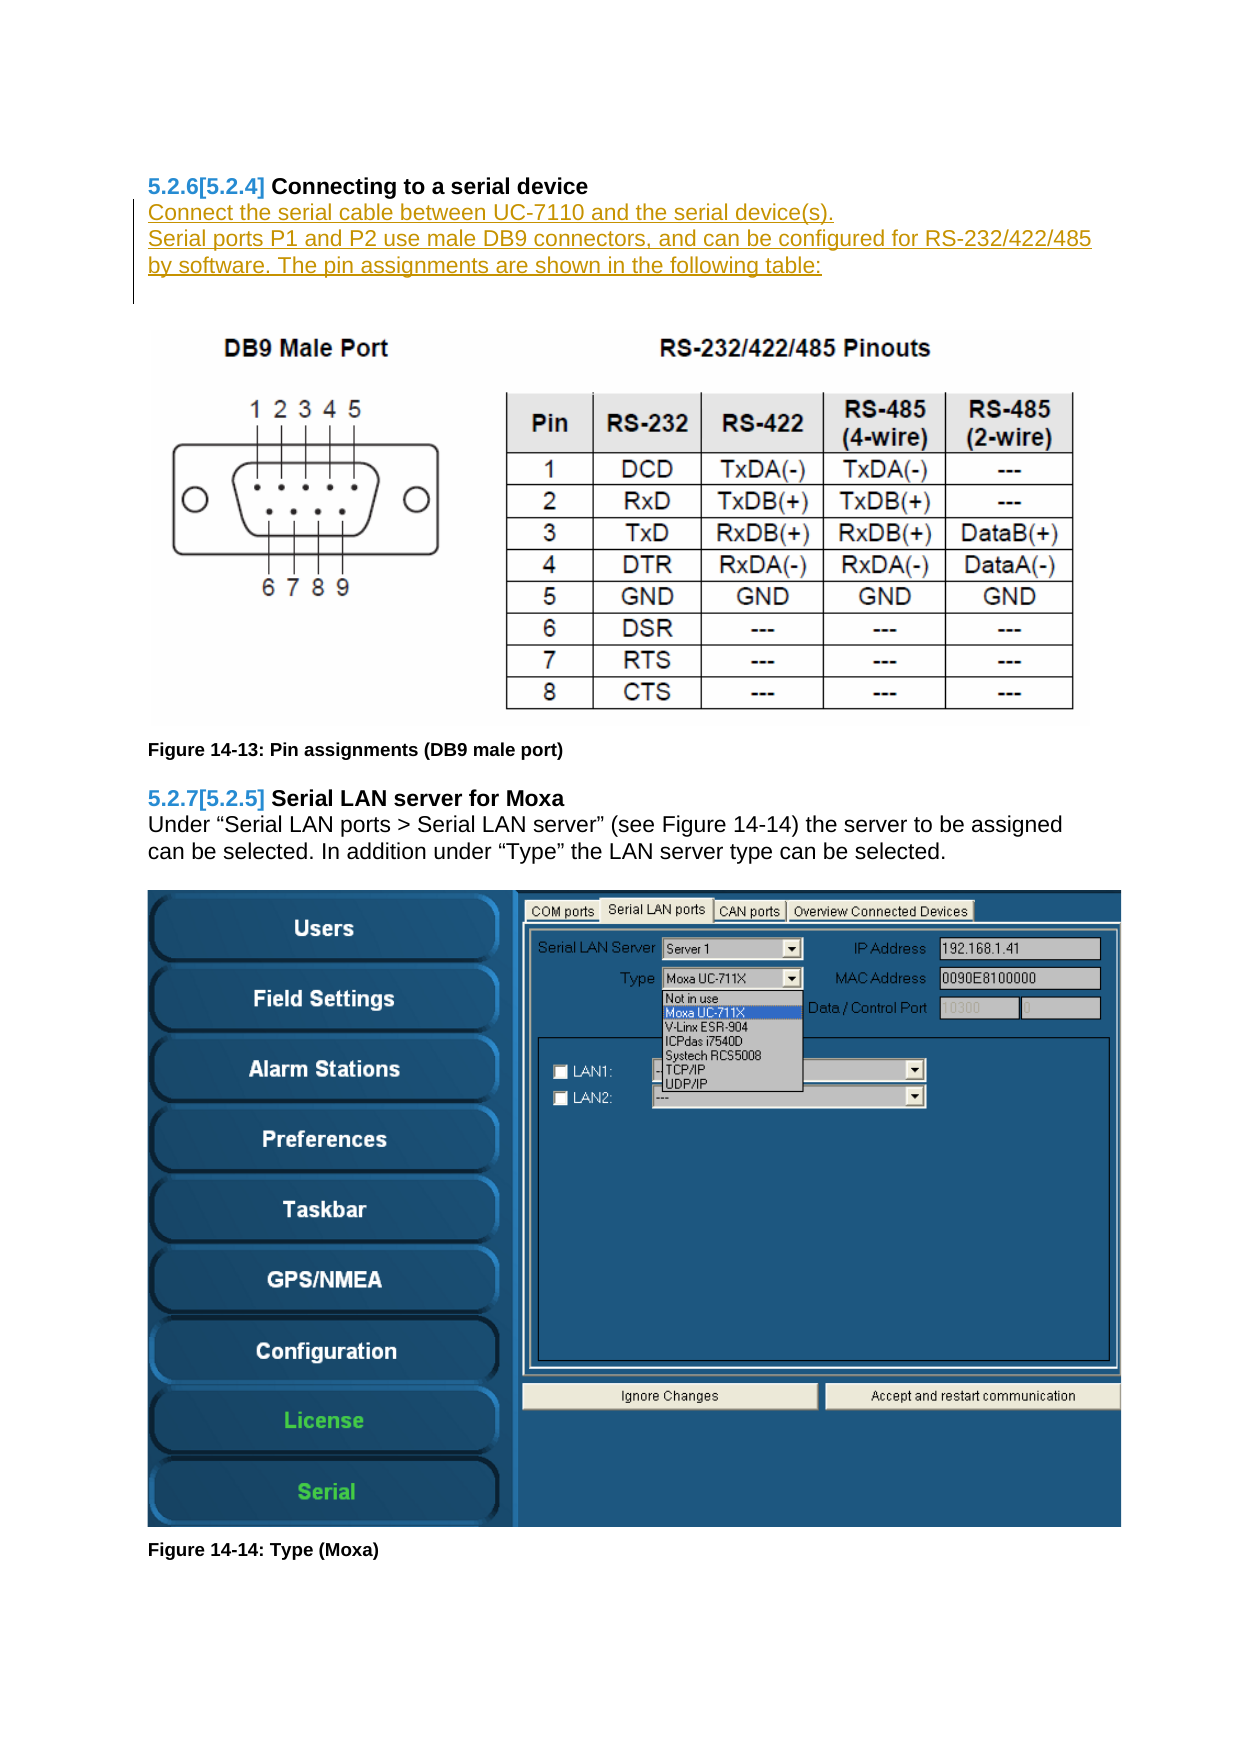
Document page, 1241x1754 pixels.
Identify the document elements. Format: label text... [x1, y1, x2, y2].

subtitle Serial LAN server for Moxa [148, 785, 1093, 811]
picture [150, 330, 1090, 726]
subtitle Connecting to a serial device [148, 173, 1093, 199]
picture [147, 890, 1122, 1527]
